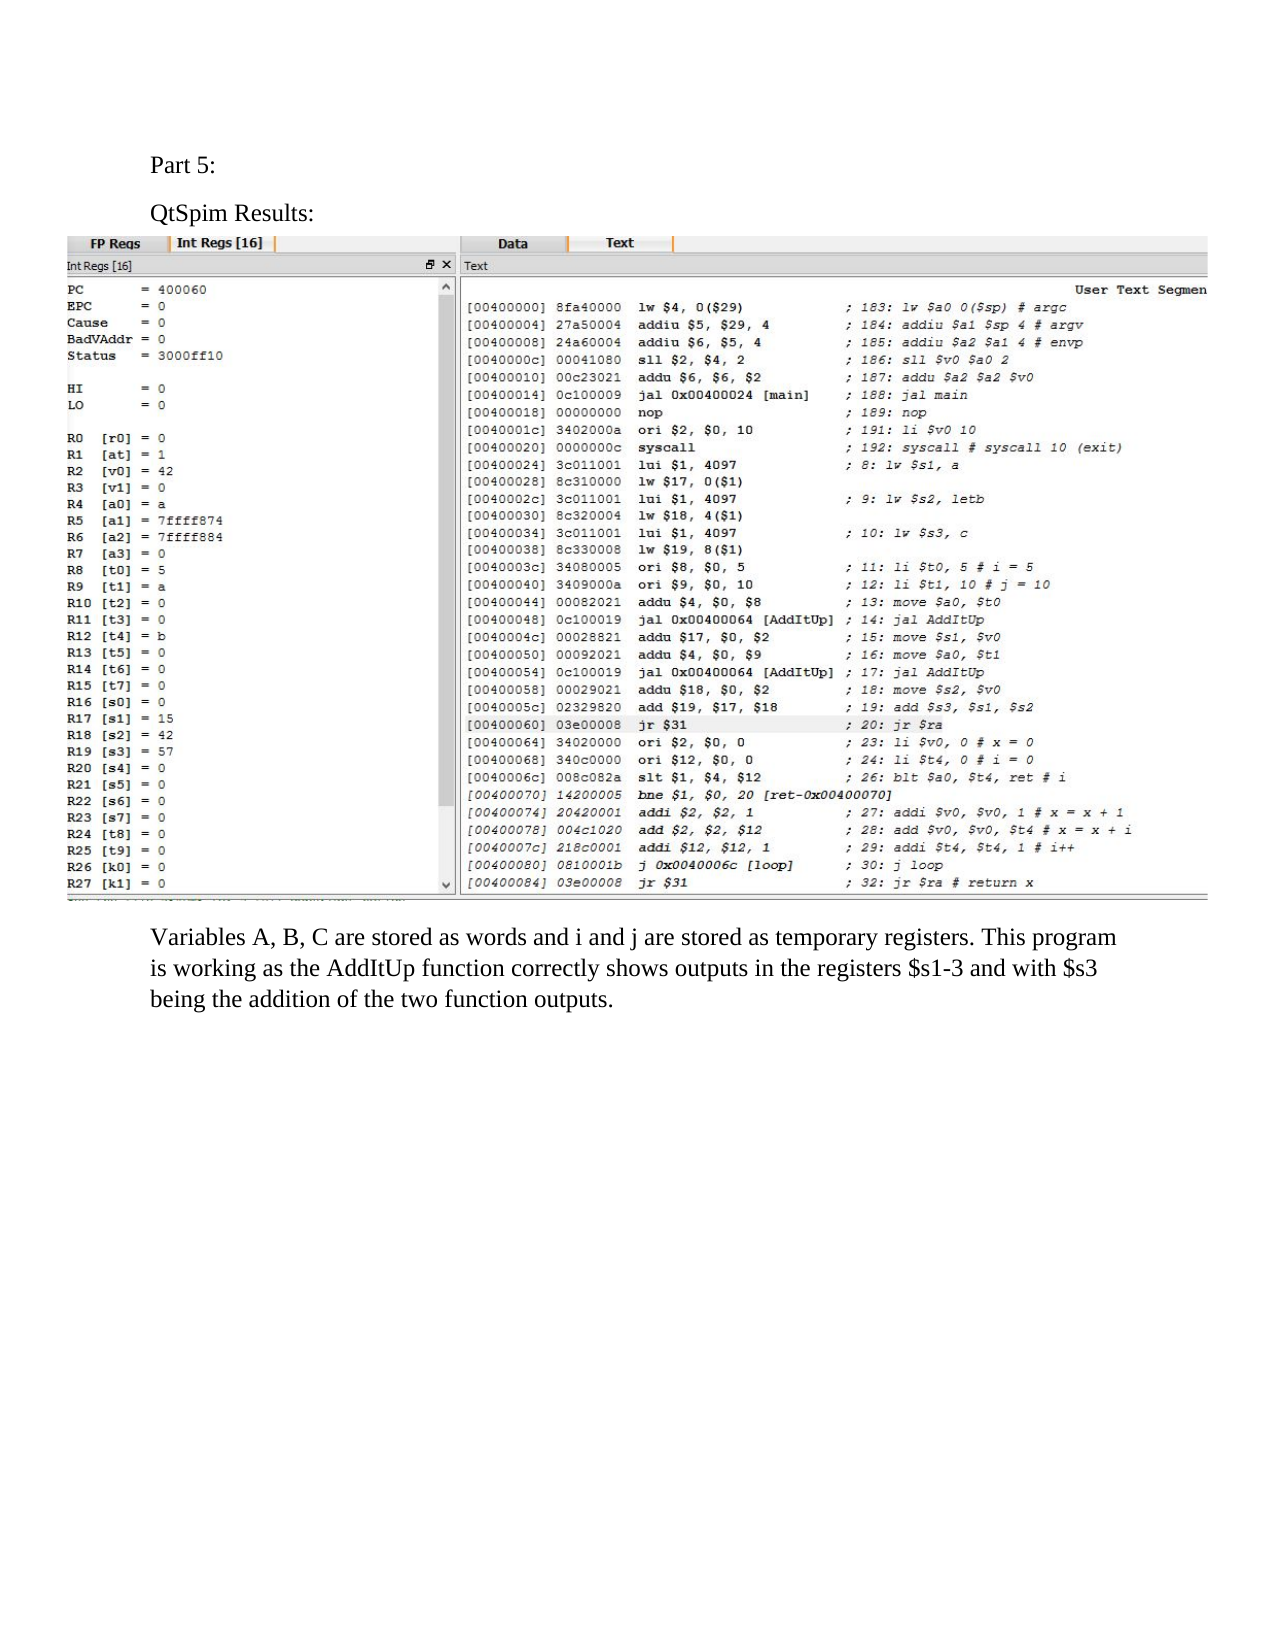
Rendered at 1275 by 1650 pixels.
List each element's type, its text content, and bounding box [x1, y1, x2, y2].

text QtSpim Results: [150, 198, 1125, 226]
text Variables A, B, C are stored as words and i and j are stored as temporary registers. This program is working as the AddItUp function correctly shows outputs in the registers $s1-3 and with $s3 being the addition of the two function outputs. [150, 901, 1125, 1012]
text Part 5: [150, 150, 1125, 179]
picture [67, 236, 1208, 901]
